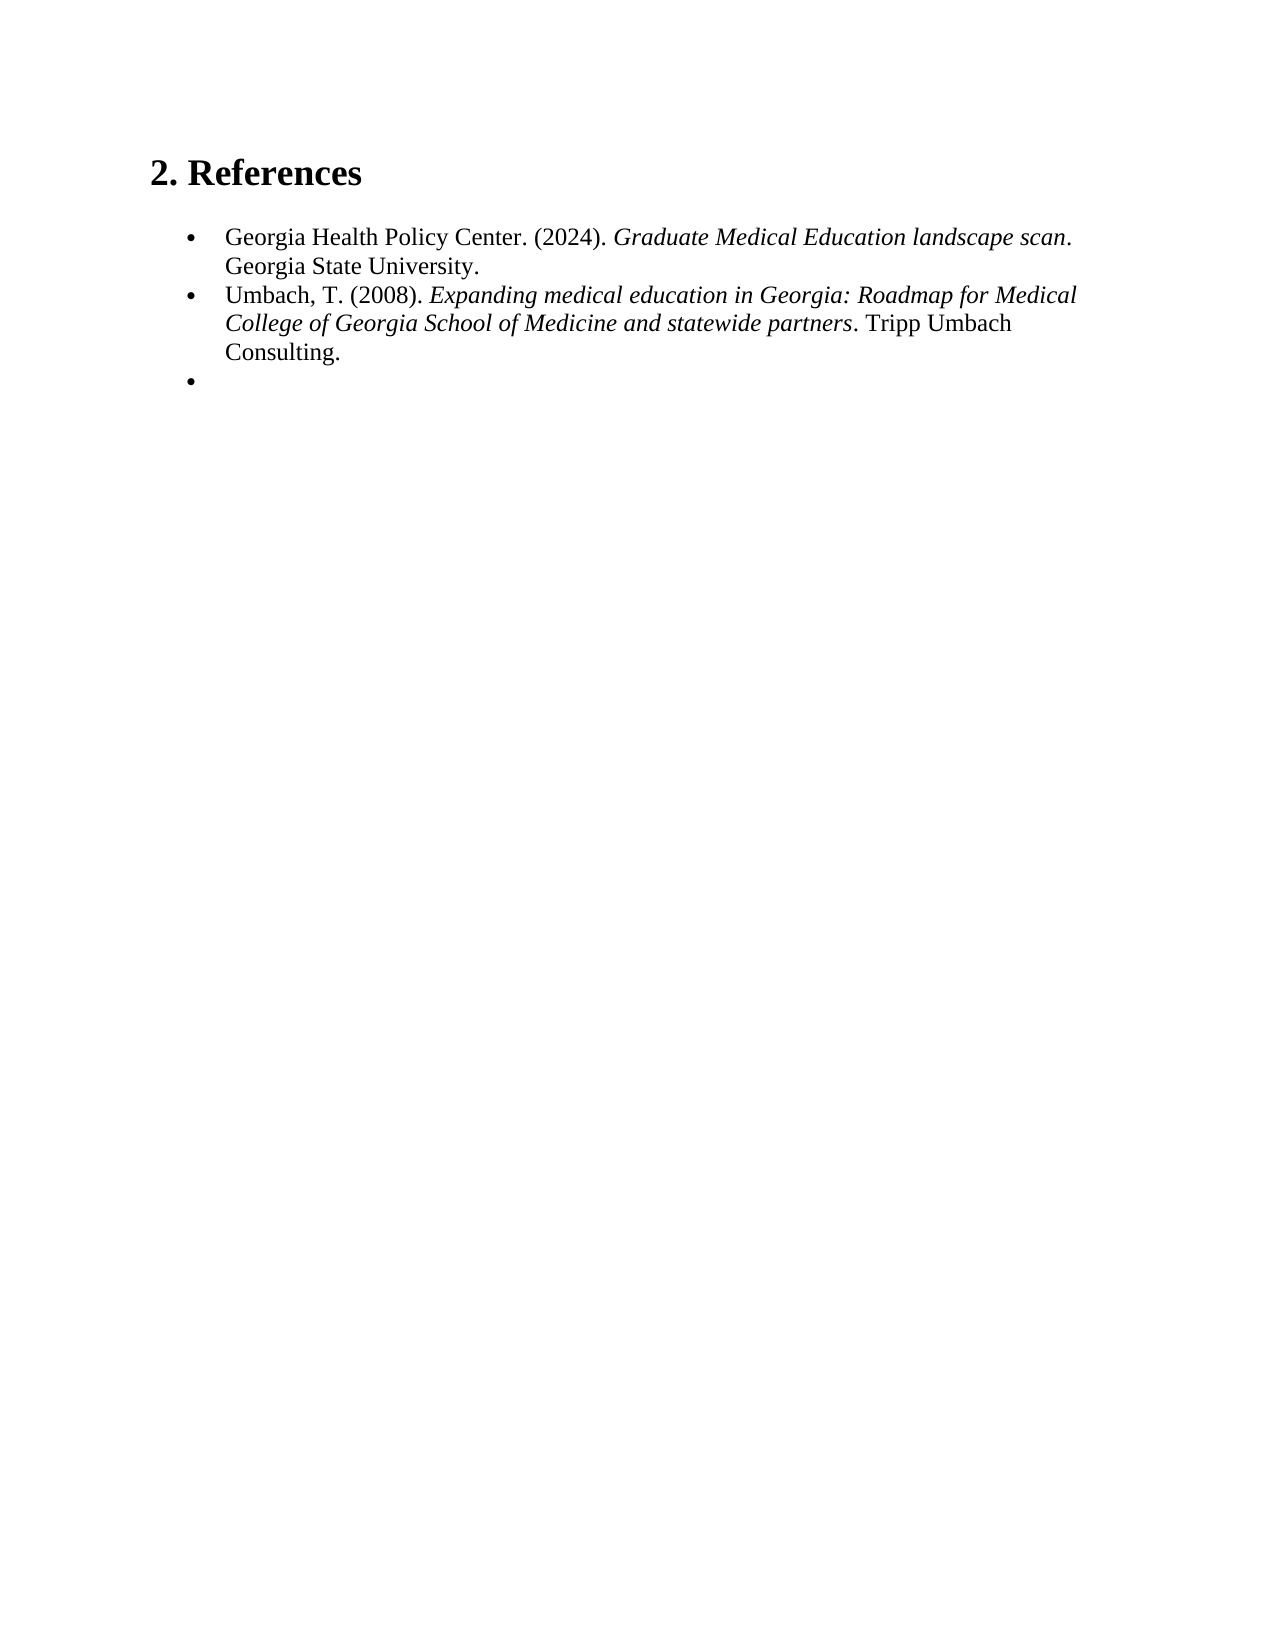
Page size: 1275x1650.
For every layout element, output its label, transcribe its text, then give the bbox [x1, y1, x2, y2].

text 2. References [150, 150, 1125, 193]
list Umbach, T. (2008). Expanding medical education in Georgia: Roadmap for Medical College of Georgia School of Medicine and statewide partners. Tripp Umbach Consulting. [187, 309, 1125, 395]
list Georgia Health Policy Center. (2024). Graduate Medical Education landscape scan. Georgia State University. [187, 222, 1125, 280]
